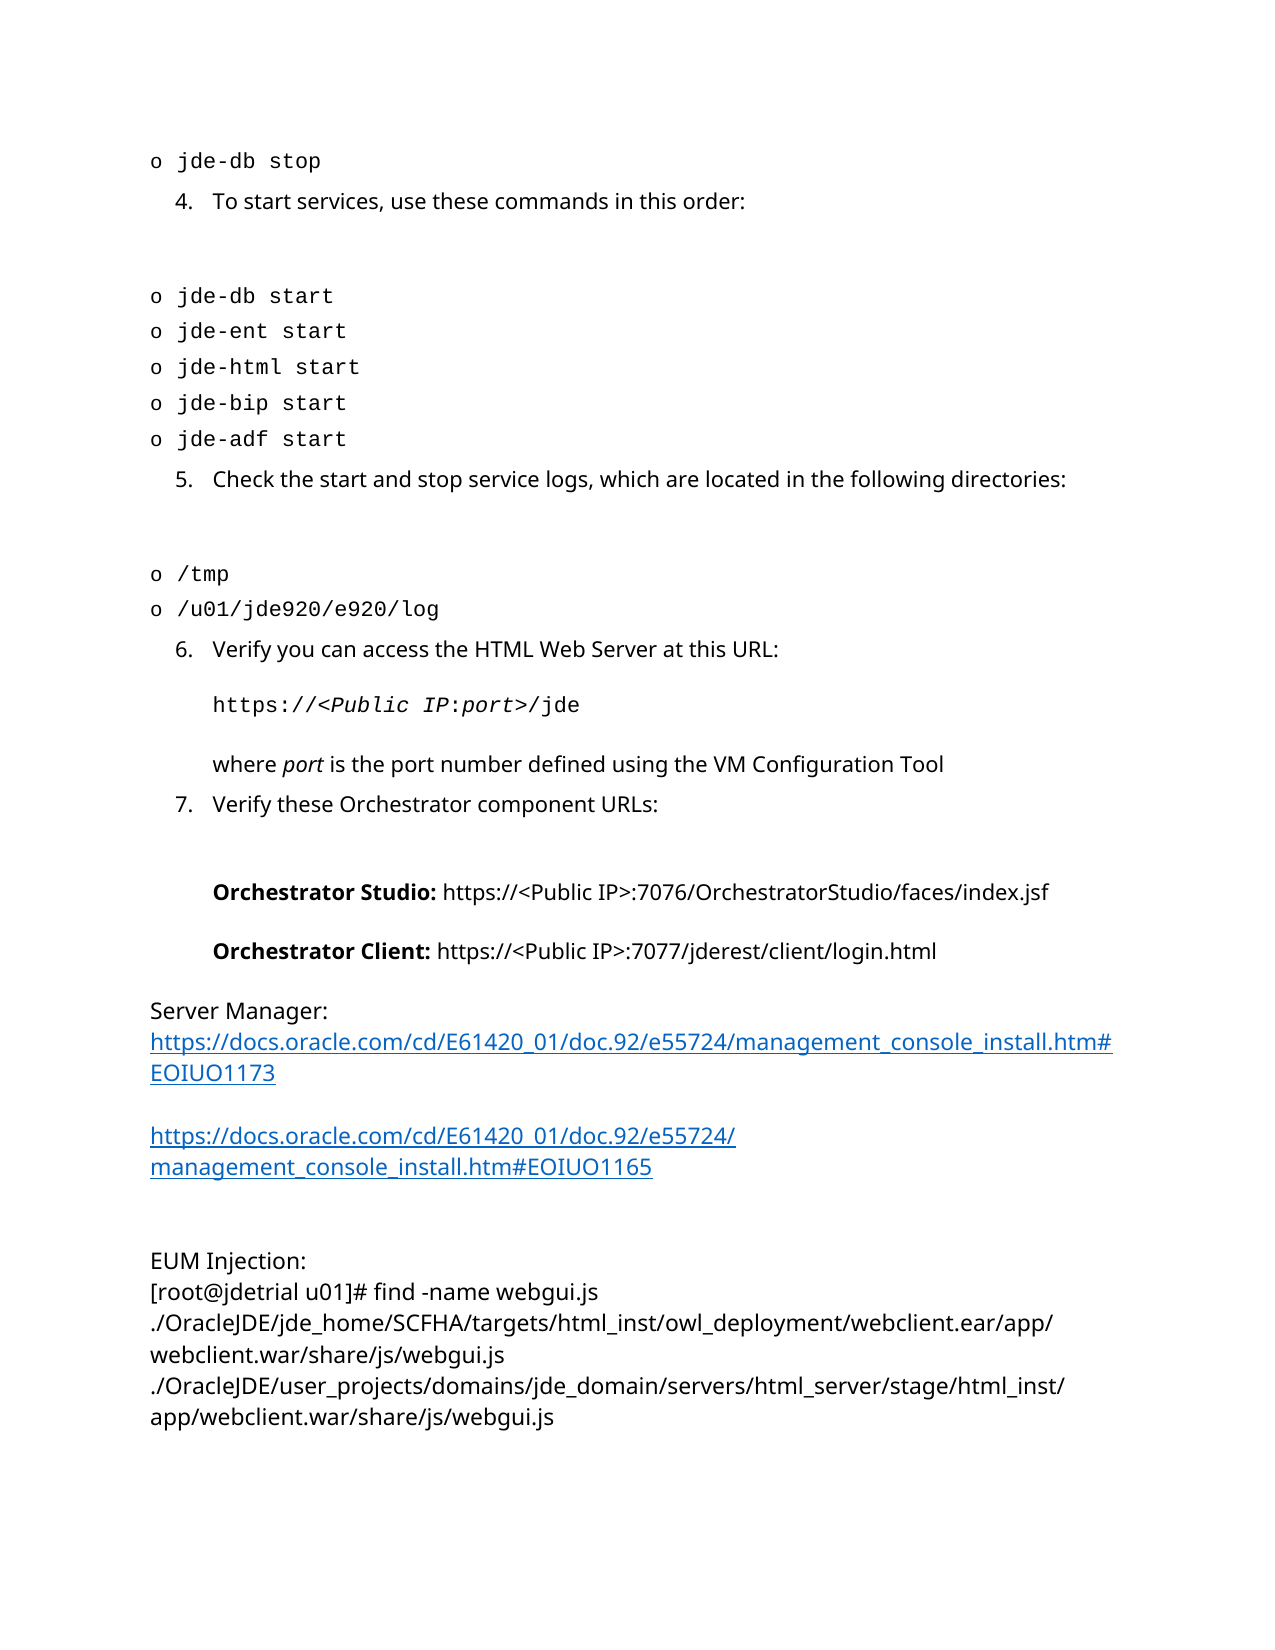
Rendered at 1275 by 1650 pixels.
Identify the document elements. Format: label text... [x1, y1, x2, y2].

list jde-bip start [150, 392, 1125, 417]
list jde-db start [150, 285, 1125, 310]
text EUM Injection: [150, 1245, 1125, 1276]
text Server Manager: https://docs.oracle.com/cd/E61420_01/doc.92/e55724/management_console_install.htm#EOIUO1173 [150, 995, 1125, 1089]
list Verify you can access the HTML Web Server at this URL: https://<Public IP:port>/jde where port is the port number defined using the VM Configuration Tool [175, 634, 1125, 778]
list To start services, use these commands in this order: [175, 186, 1125, 274]
text Orchestrator Studio: https://<Public IP>:7076/OrchestratorStudio/faces/index.jsf [212, 877, 1125, 907]
text https://docs.oracle.com/cd/E61420_01/doc.92/e55724/management_console_install.htm#EOIUO1165 [150, 1120, 1125, 1182]
text ./OracleJDE/jde_home/SCFHA/targets/html_inst/owl_deployment/webclient.ear/app/webclient.war/share/js/webgui.js [150, 1307, 1125, 1370]
text Orchestrator Client: https://<Public IP>:7077/jderest/client/login.html [212, 936, 1125, 966]
list /tmp [150, 563, 1125, 588]
text ./OracleJDE/user_projects/domains/jde_domain/servers/html_server/stage/html_inst/app/webclient.war/share/js/webgui.js [150, 1370, 1125, 1432]
list jde-html start [150, 356, 1125, 381]
list jde-adf start [150, 428, 1125, 453]
list /u01/jde920/e920/log [150, 599, 1125, 623]
list Check the start and stop service logs, which are located in the following directories: [175, 464, 1125, 552]
list jde-db stop [150, 150, 1125, 175]
text [root@jdetrial u01]# find -name webgui.js [150, 1276, 1125, 1307]
list jde-ent start [150, 321, 1125, 346]
list Verify these Orchestrator component URLs: [175, 789, 1125, 848]
